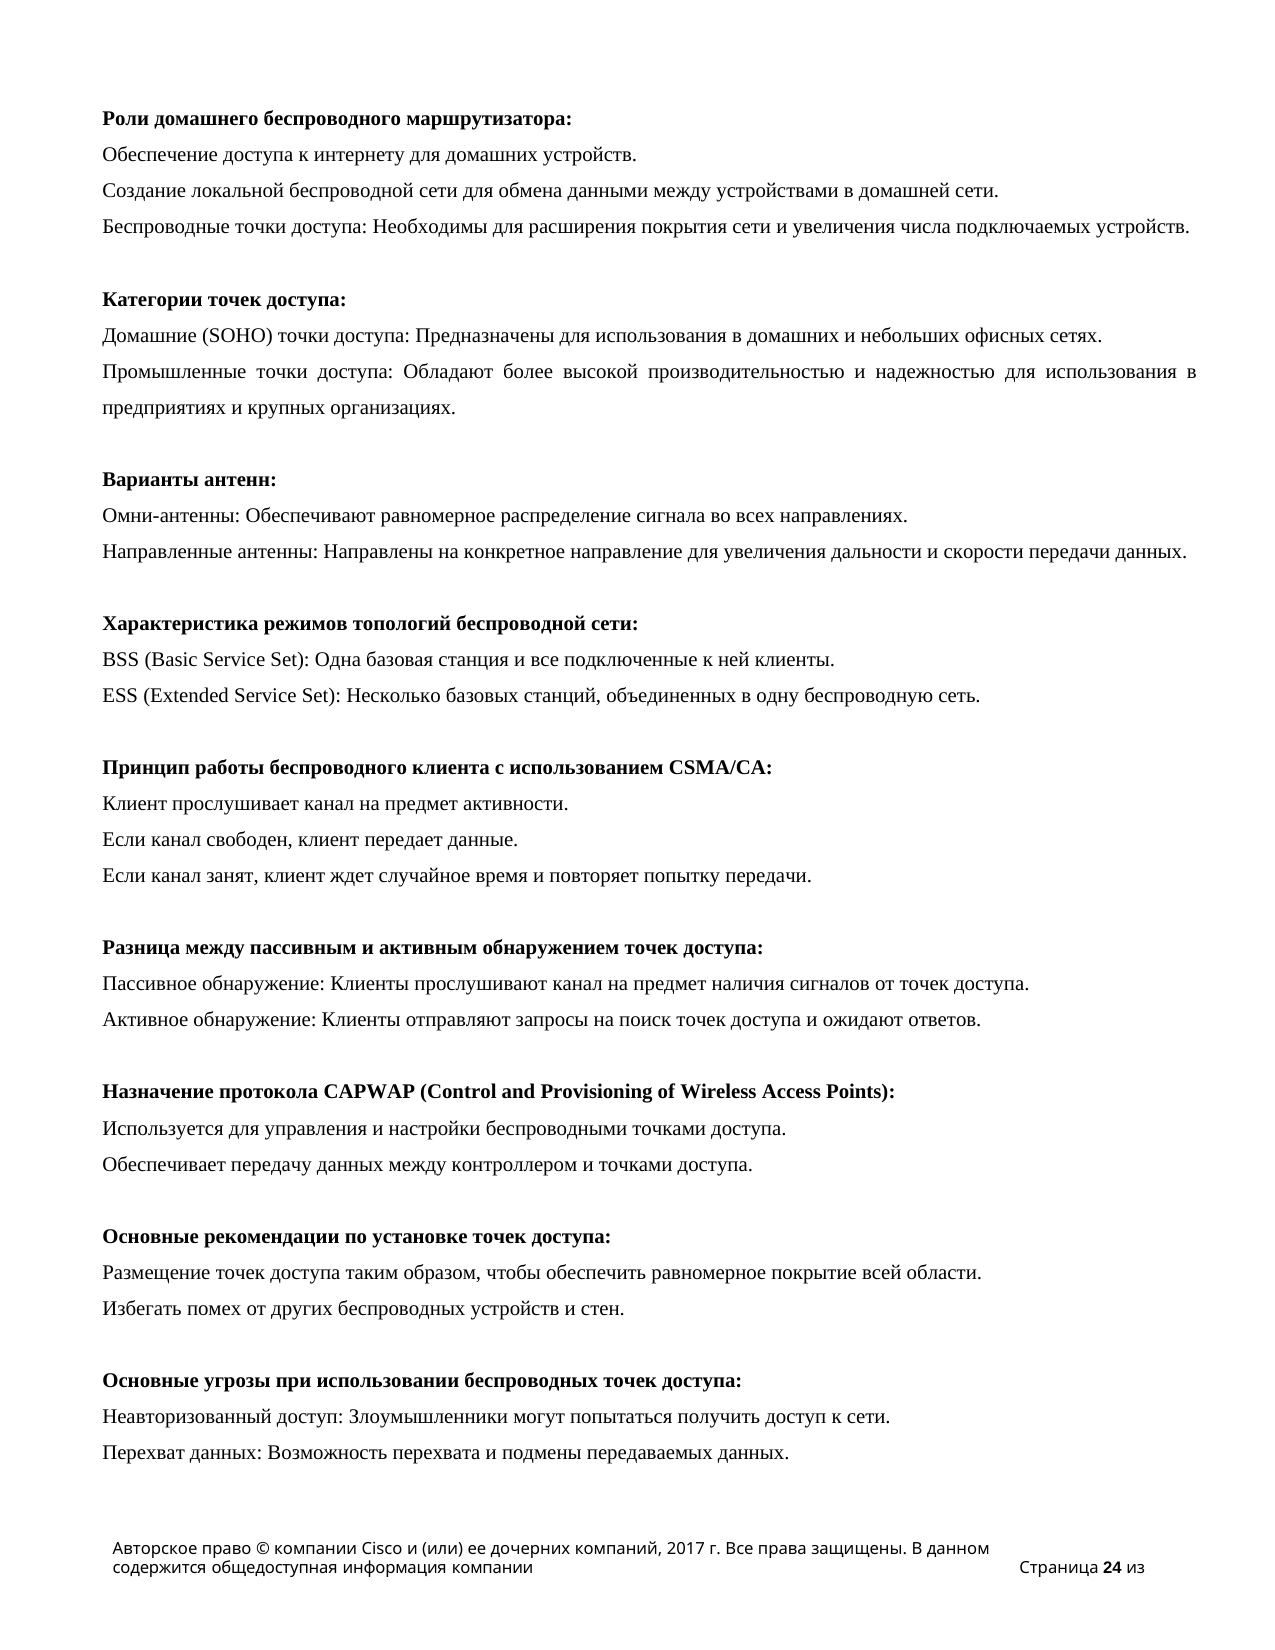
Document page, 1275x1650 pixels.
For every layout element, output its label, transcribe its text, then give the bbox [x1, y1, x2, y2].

text Назначение протокола CAPWAP (Control and Provisioning of Wireless Access Points): [102, 1079, 1198, 1103]
text Размещение точек доступа таким образом, чтобы обеспечить равномерное покрытие всей области. [102, 1259, 1198, 1284]
text Характеристика режимов топологий беспроводной сети: [102, 611, 1198, 635]
text Варианты антенн: [102, 467, 1198, 491]
text Основные угрозы при использовании беспроводных точек доступа: [102, 1368, 1198, 1392]
text Создание локальной беспроводной сети для обмена данными между устройствами в домашней сети. [102, 178, 1198, 202]
text Пассивное обнаружение: Клиенты прослушивают канал на предмет наличия сигналов от точек доступа. [102, 971, 1198, 995]
text Перехват данных: Возможность перехвата и подмены передаваемых данных. [102, 1440, 1198, 1464]
text Беспроводные точки доступа: Необходимы для расширения покрытия сети и увеличения числа подключаемых устройств. [102, 214, 1198, 238]
text Принцип работы беспроводного клиента с использованием CSMA/CA: [102, 755, 1198, 779]
text ESS (Extended Service Set): Несколько базовых станций, объединенных в одну беспроводную сеть. [102, 683, 1198, 707]
text Неавторизованный доступ: Злоумышленники могут попытаться получить доступ к сети. [102, 1404, 1198, 1428]
text Промышленные точки доступа: Обладают более высокой производительностью и надежностью для использования в предприятиях и крупных организациях. [102, 358, 1198, 419]
text Категории точек доступа: [102, 286, 1198, 311]
text Если канал занят, клиент ждет случайное время и повторяет попытку передачи. [102, 863, 1198, 887]
text BSS (Basic Service Set): Одна базовая станция и все подключенные к ней клиенты. [102, 647, 1198, 671]
text Обеспечивает передачу данных между контроллером и точками доступа. [102, 1151, 1198, 1176]
text Избегать помех от других беспроводных устройств и стен. [102, 1296, 1198, 1320]
text Роли домашнего беспроводного маршрутизатора: [102, 106, 1198, 130]
text Используется для управления и настройки беспроводными точками доступа. [102, 1115, 1198, 1139]
text Омни-антенны: Обеспечивают равномерное распределение сигнала во всех направлениях. [102, 503, 1198, 527]
text Разница между пассивным и активным обнаружением точек доступа: [102, 935, 1198, 959]
text Основные рекомендации по установке точек доступа: [102, 1223, 1198, 1248]
text Домашние (SOHO) точки доступа: Предназначены для использования в домашних и небольших офисных сетях. [102, 322, 1198, 347]
text Клиент прослушивает канал на предмет активности. [102, 791, 1198, 815]
text Обеспечение доступа к интернету для домашних устройств. [102, 142, 1198, 166]
text Направленные антенны: Направлены на конкретное направление для увеличения дальности и скорости передачи данных. [102, 539, 1198, 563]
text Активное обнаружение: Клиенты отправляют запросы на поиск точек доступа и ожидают ответов. [102, 1007, 1198, 1031]
text Если канал свободен, клиент передает данные. [102, 827, 1198, 851]
